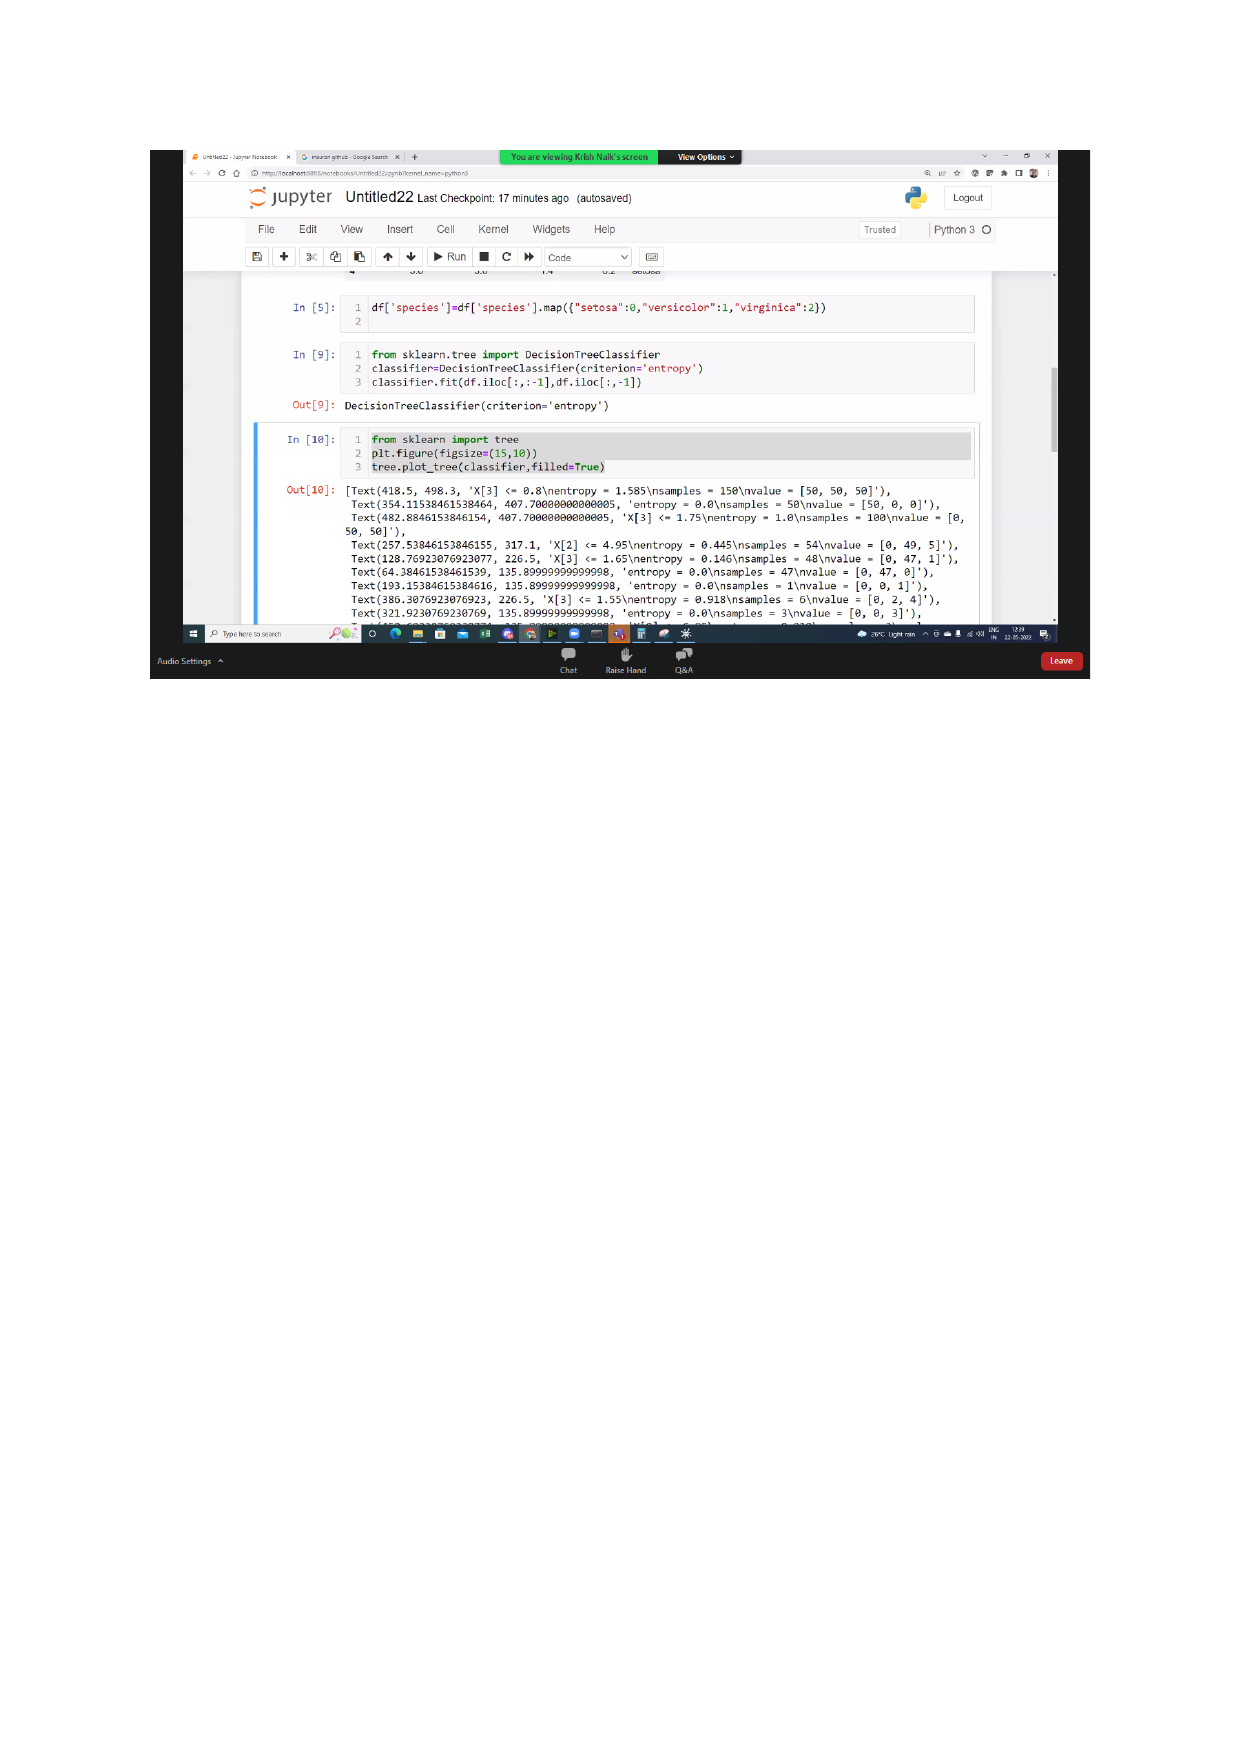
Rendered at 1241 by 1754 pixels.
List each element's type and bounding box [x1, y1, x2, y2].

picture [150, 150, 1091, 679]
